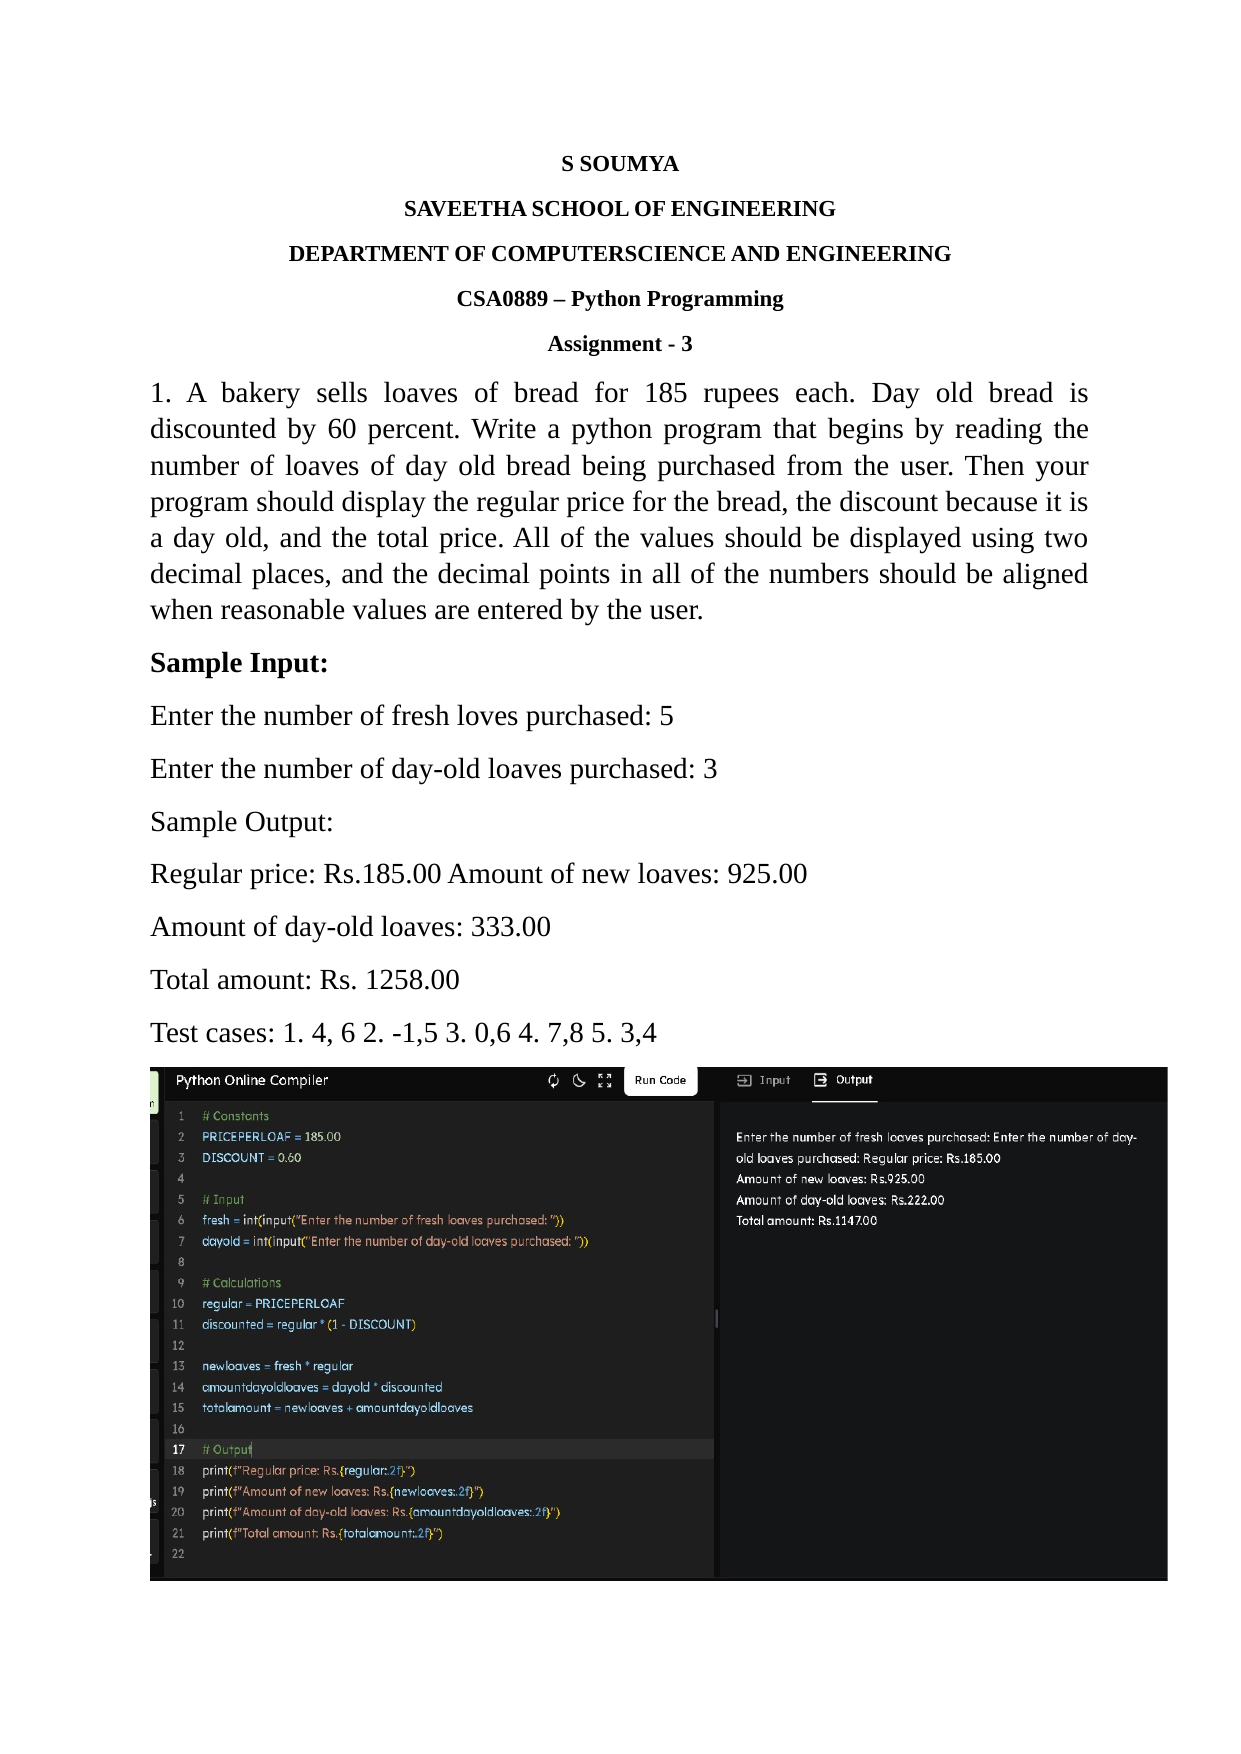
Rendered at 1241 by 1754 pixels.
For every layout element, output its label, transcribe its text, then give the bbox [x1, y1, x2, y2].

picture [150, 1067, 1168, 1581]
text 1. A bakery sells loaves of bread for 185 rupees each. Day old bread is discounted by 60 percent. Write a python program that begins by reading the number of loaves of day old bread being purchased from the user. Then your program should display the regular price for the bread, the discount because it is a day old, and the total price. All of the values should be displayed using two decimal places, and the decimal points in all of the numbers should be aligned when reasonable values are entered by the user. [150, 376, 1090, 626]
text Test cases: 1. 4, 6 2. -1,5 3. 0,6 4. 7,8 5. 3,4 [150, 1015, 1090, 1048]
text Amount of day-old loaves: 333.00 [150, 909, 1090, 943]
text DEPARTMENT OF COMPUTERSCIENCE AND ENGINEERING [150, 240, 1090, 267]
text Regular price: Rs.185.00 Amount of new loaves: 925.00 [150, 856, 1090, 890]
text CSA0889 – Python Programming [150, 285, 1090, 312]
text Total amount: Rs. 1258.00 [150, 962, 1090, 996]
text Enter the number of day-old loaves purchased: 3 [150, 751, 1090, 784]
text Sample Output: [150, 804, 1090, 837]
text Enter the number of fresh loves purchased: 5 [150, 698, 1090, 732]
text S SOUMYA [150, 150, 1090, 176]
text SAVEETHA SCHOOL OF ENGINEERING [150, 195, 1090, 221]
text Assignment - 3 [150, 330, 1090, 357]
text Sample Input: [150, 645, 1090, 679]
